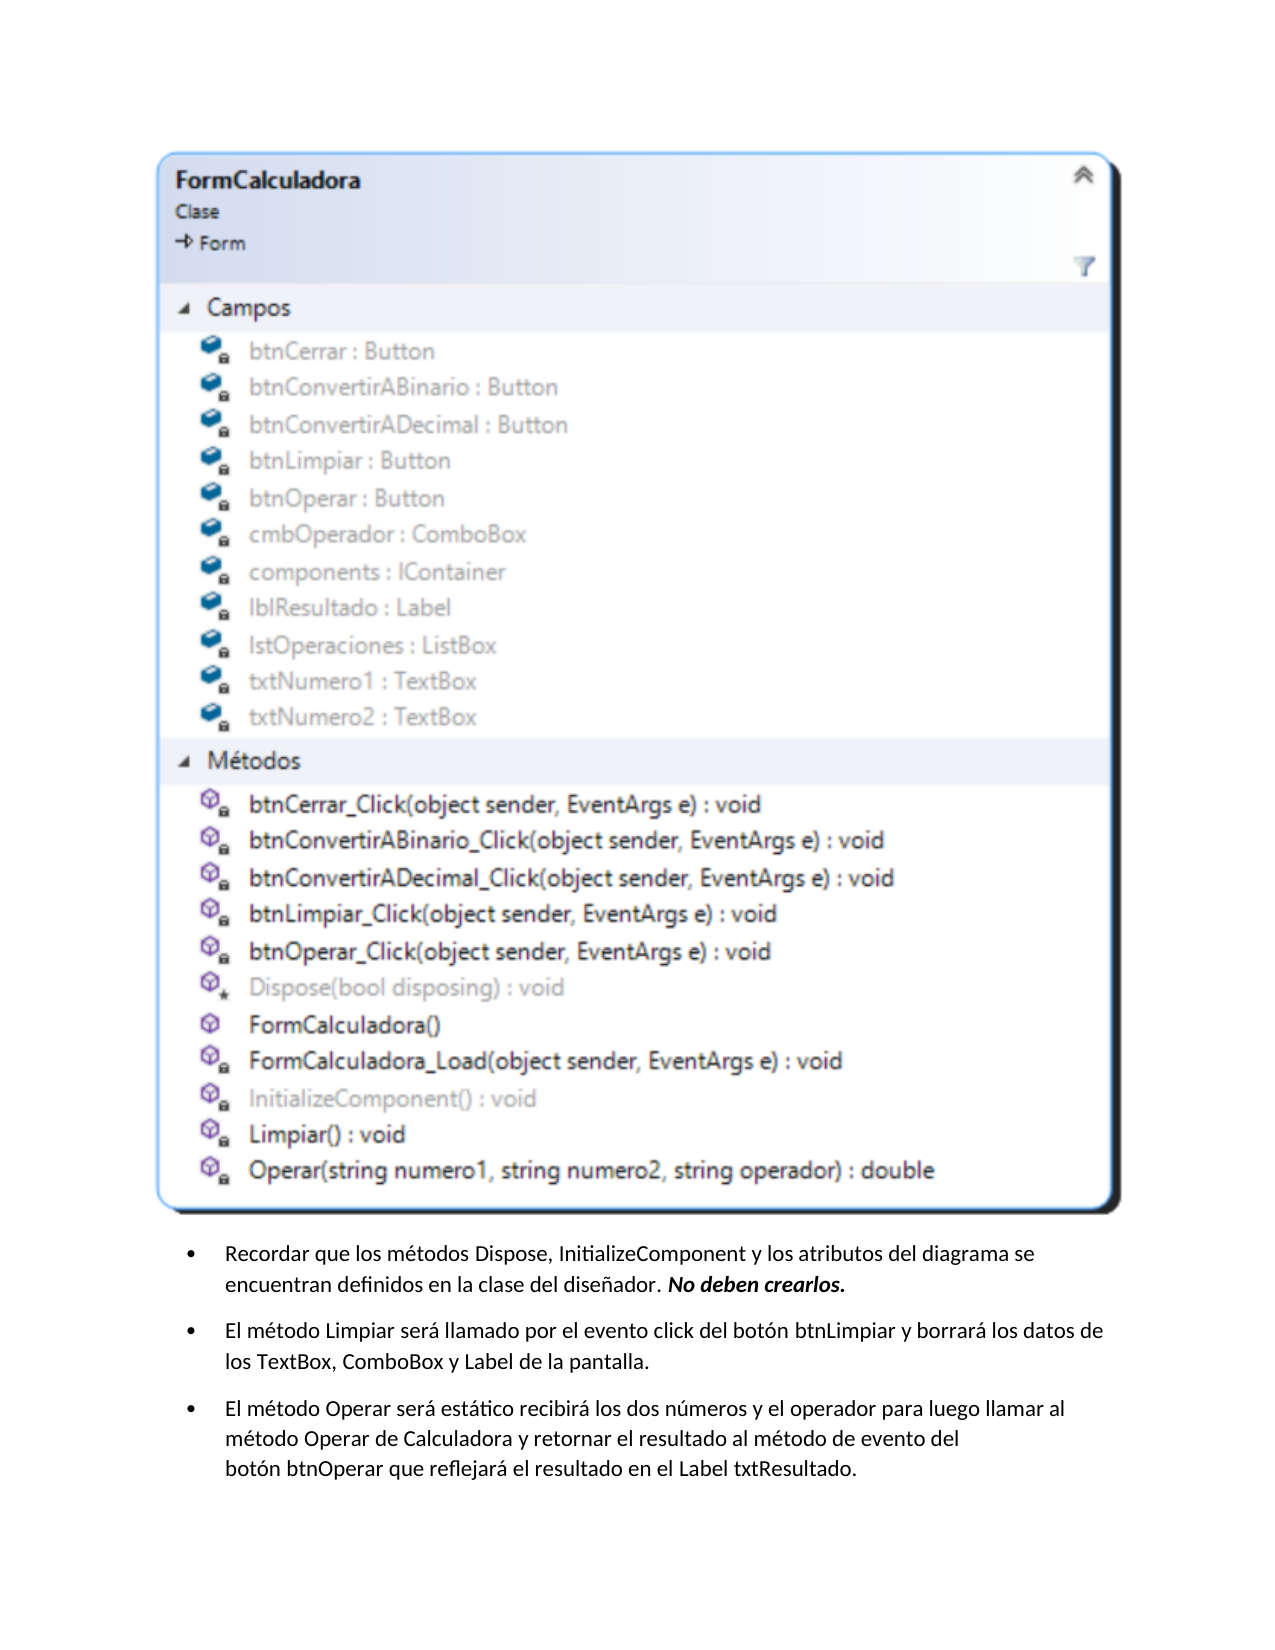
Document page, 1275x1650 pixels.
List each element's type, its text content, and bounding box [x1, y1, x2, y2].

list El método Limpiar será llamado por el evento click del botón btnLimpiar y borrará los datos de los TextBox, ComboBox y Label de la pantalla. [187, 1317, 1125, 1375]
list El método Operar será estático recibirá los dos números y el operador para luego llamar al método Operar de Calculadora y retornar el resultado al método de evento del botón btnOperar que reflejará el resultado en el Label txtResultado. [187, 1394, 1125, 1482]
picture [150, 150, 1125, 1221]
list Recordar que los métodos Dispose, InitializeComponent y los atributos del diagrama se encuentran definidos en la clase del diseñador. No deben crearlos. [187, 1239, 1125, 1298]
